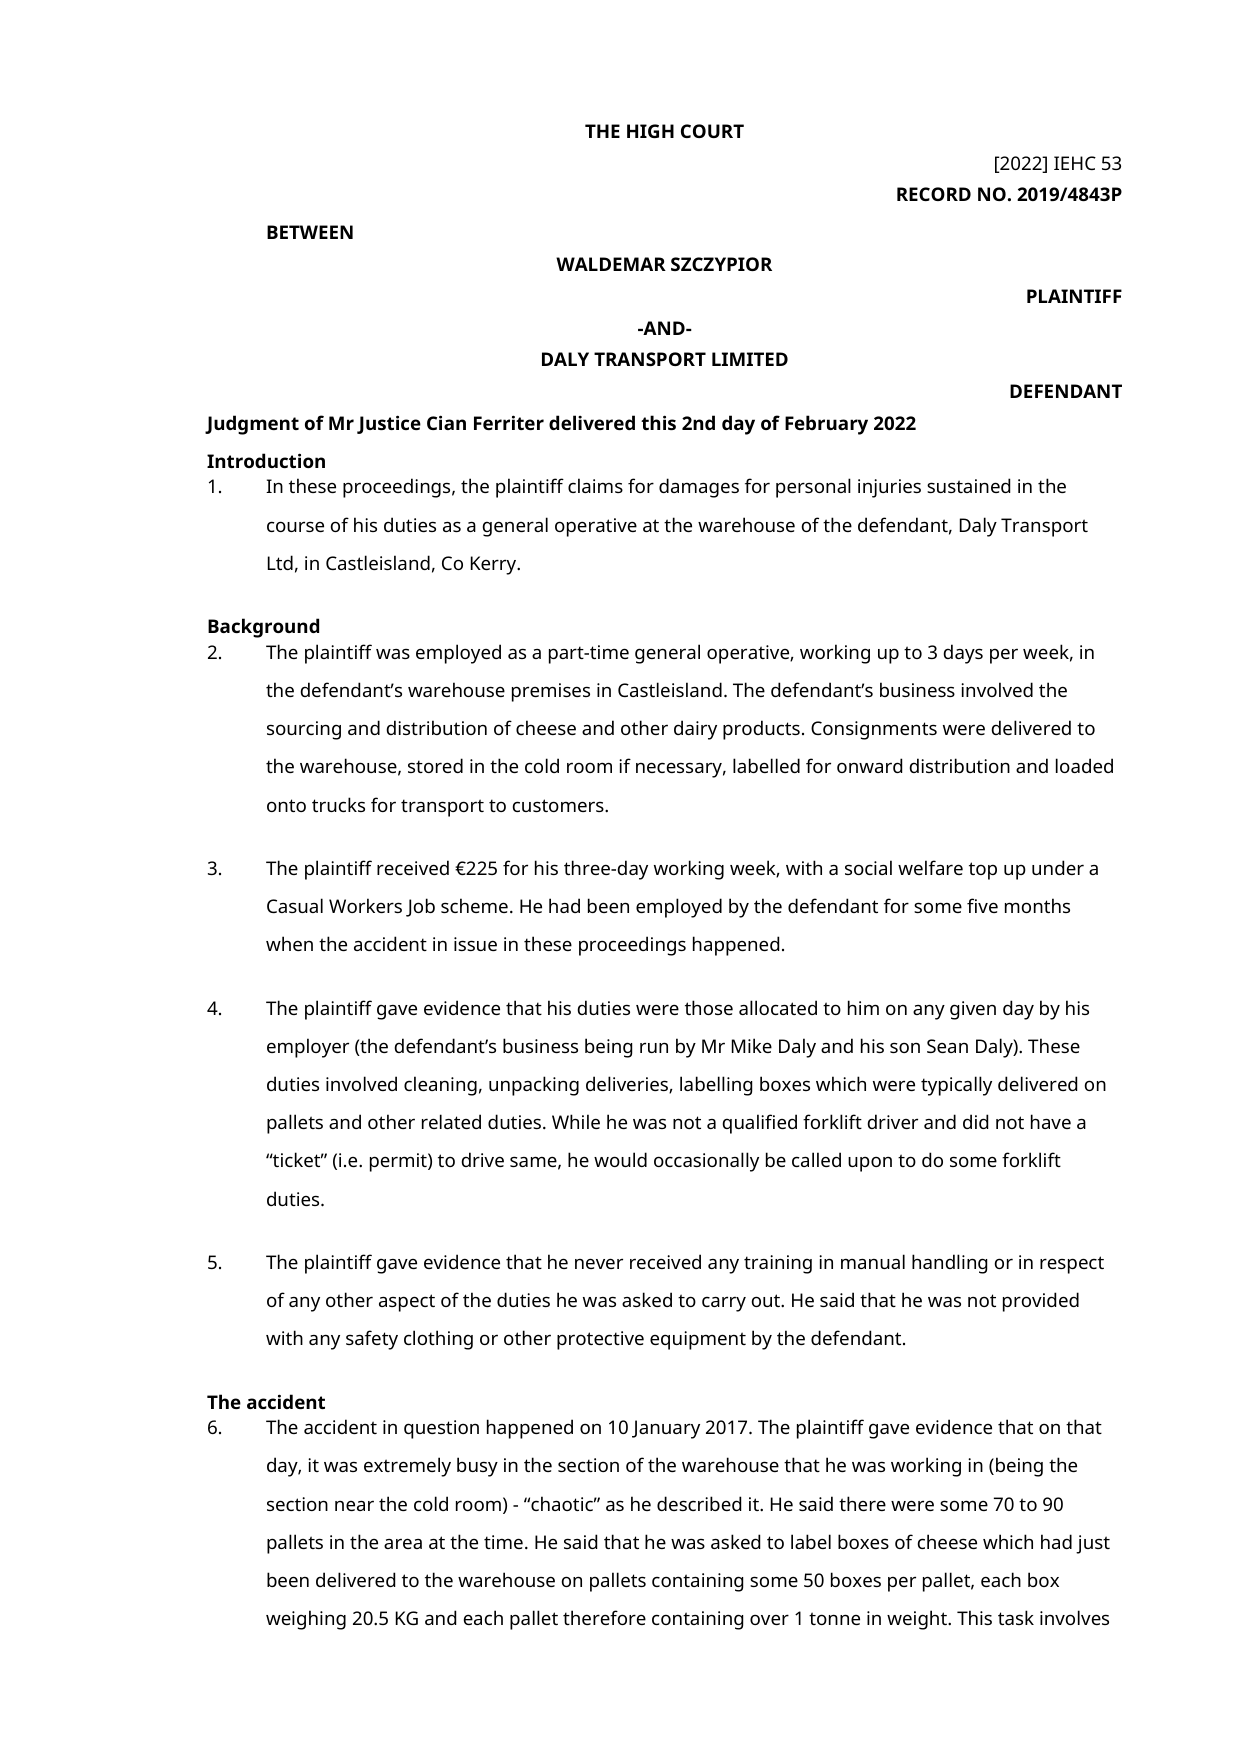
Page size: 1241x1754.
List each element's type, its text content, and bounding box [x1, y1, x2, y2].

text Plaintiff [207, 283, 1122, 309]
text DALY TRANSPORT LIMITED [207, 347, 1122, 372]
text RECORD NO. 2019/4843P [207, 182, 1122, 207]
text 4. The plaintiff gave evidence that his duties were those allocated to him on any given day by his employer (the defendant’s business being run by Mr Mike Daly and his son Sean Daly). These duties involved cleaning, unpacking deliveries, labelling boxes which were typically delivered on pallets and other related duties. While he was not a qualified forklift driver and did not have a “ticket” (i.e. permit) to drive same, he would occasionally be called upon to do some forklift duties. [207, 995, 1122, 1212]
subtitle The accident [207, 1389, 1122, 1414]
subtitle Background [207, 613, 1122, 639]
text Judgment of Mr Justice Cian Ferriter delivered this 2nd day of February 2022 [207, 410, 1122, 436]
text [207, 1414, 1122, 1631]
text [2022] IEHC 53 [207, 150, 1122, 175]
title THE HIGH COURT [207, 118, 1122, 144]
text Defendant [207, 378, 1122, 404]
text 1. In these proceedings, the plaintiff claims for damages for personal injuries sustained in the course of his duties as a general operative at the warehouse of the defendant, Daly Transport Ltd, in Castleisland, Co Kerry. [207, 474, 1122, 576]
text -and- [207, 315, 1122, 341]
text 2. The plaintiff was employed as a part-time general operative, working up to 3 days per week, in the defendant’s warehouse premises in Castleisland. The defendant’s business involved the sourcing and distribution of cheese and other dairy products. Consignments were delivered to the warehouse, stored in the cold room if necessary, labelled for onward distribution and loaded onto trucks for transport to customers. [207, 639, 1122, 817]
text 3. The plaintiff received €225 for his three-day working week, with a social welfare top up under a Casual Workers Job scheme. He had been employed by the defendant for some five months when the accident in issue in these proceedings happened. [207, 855, 1122, 957]
text WALDEMAR SZCZYPIOR [207, 251, 1122, 277]
text 5. The plaintiff gave evidence that he never received any training in manual handling or in respect of any other aspect of the duties he was asked to carry out. He said that he was not provided with any safety clothing or other protective equipment by the defendant. [207, 1249, 1122, 1351]
subtitle Introduction [207, 448, 1122, 474]
text BETWEEN [266, 220, 1122, 245]
